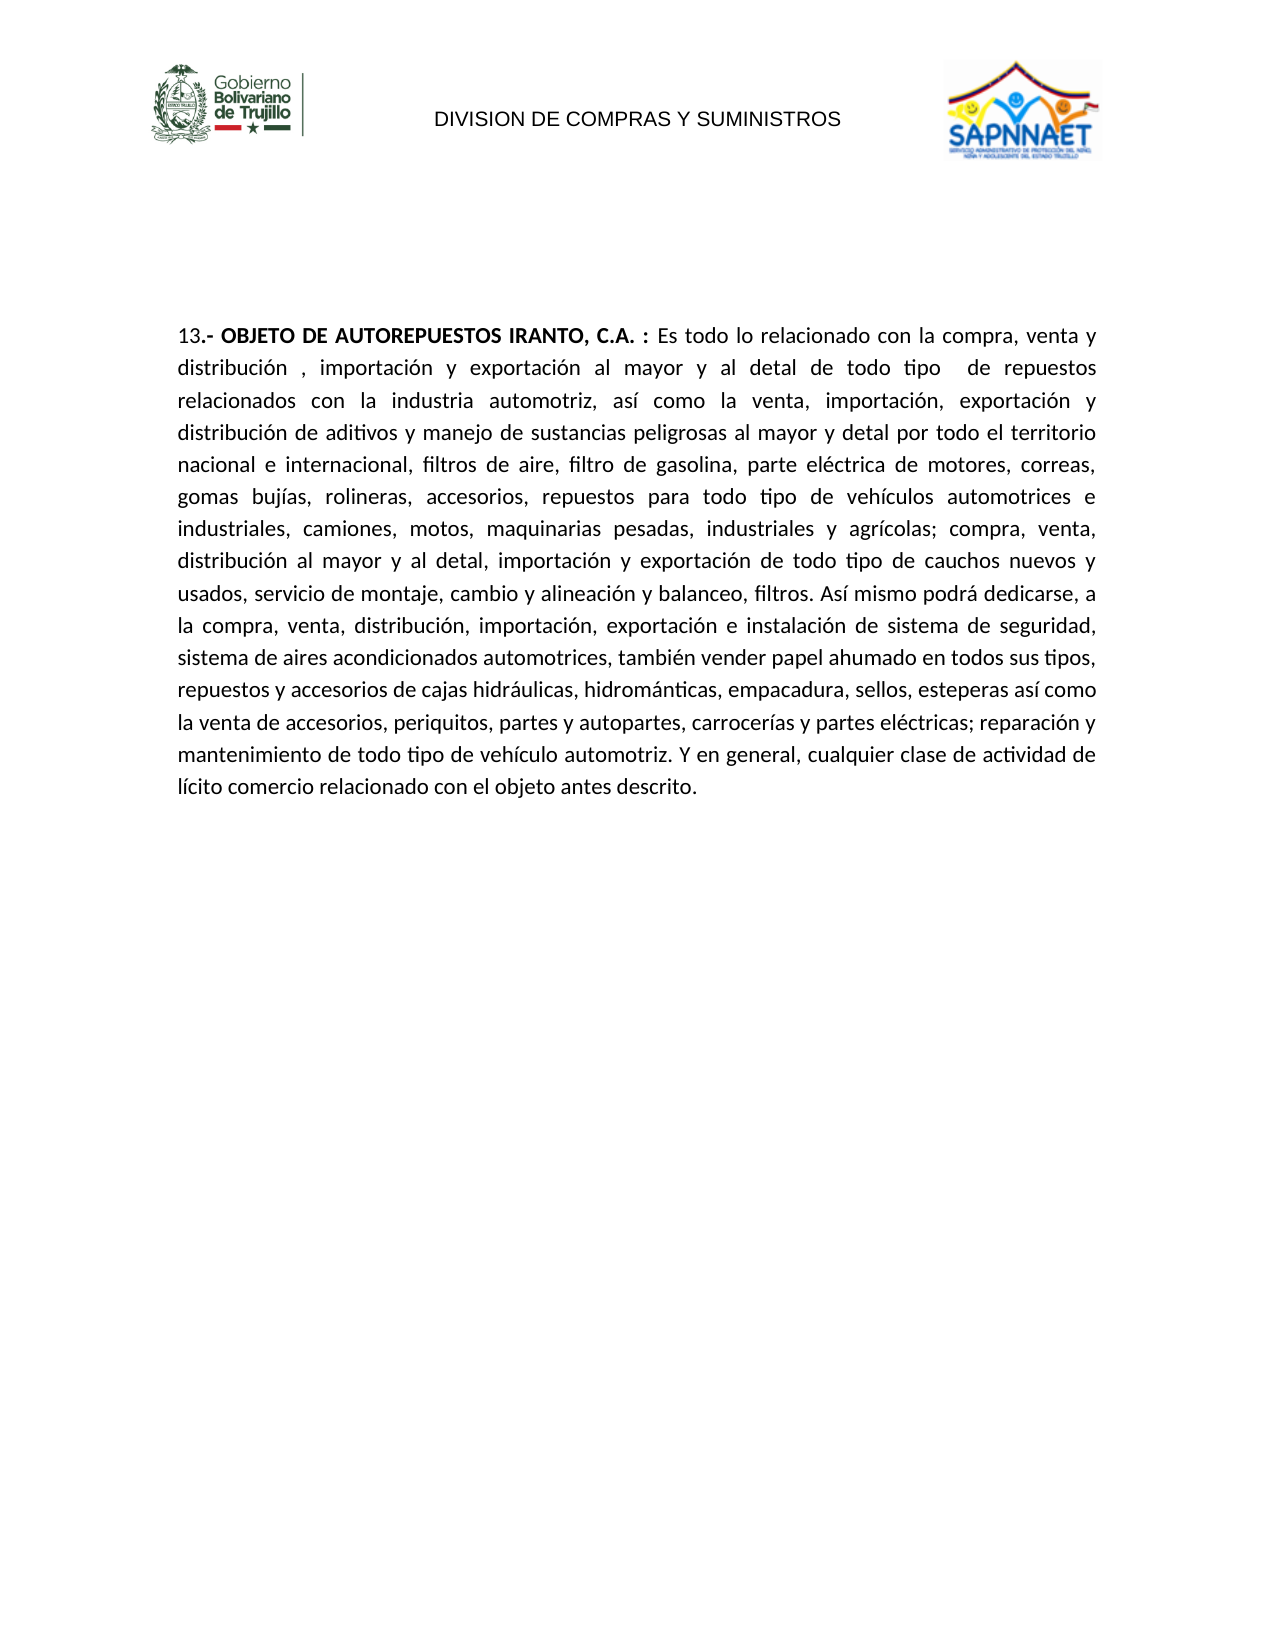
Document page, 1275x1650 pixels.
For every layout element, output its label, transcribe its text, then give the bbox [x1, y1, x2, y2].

picture [934, 56, 1111, 160]
picture [145, 56, 311, 151]
text 13.- OBJETO DE AUTOREPUESTOS IRANTO, C.A. : Es todo lo relacionado con la compra, venta y distribución , importación y exportación al mayor y al detal de todo tipo de repuestos relacionados con la industria automotriz, así como la venta, importación, exportación y distribución de aditivos y manejo de sustancias peligrosas al mayor y detal por todo el territorio nacional e internacional, filtros de aire, filtro de gasolina, parte eléctrica de motores, correas, gomas bujías, rolineras, accesorios, repuestos para todo tipo de vehículos automotrices e industriales, camiones, motos, maquinarias pesadas, industriales y agrícolas; compra, venta, distribución al mayor y al detal, importación y exportación de todo tipo de cauchos nuevos y usados, servicio de montaje, cambio y alineación y balanceo, filtros. Así mismo podrá dedicarse, a la compra, venta, distribución, importación, exportación e instalación de sistema de seguridad, sistema de aires acondicionados automotrices, también vender papel ahumado en todos sus tipos, repuestos y accesorios de cajas hidráulicas, hidrománticas, empacadura, sellos, esteperas así como la venta de accesorios, periquitos, partes y autopartes, carrocerías y partes eléctricas; reparación y mantenimiento de todo tipo de vehículo automotriz. Y en general, cualquier clase de actividad de lícito comercio relacionado con el objeto antes descrito. [177, 321, 1098, 800]
